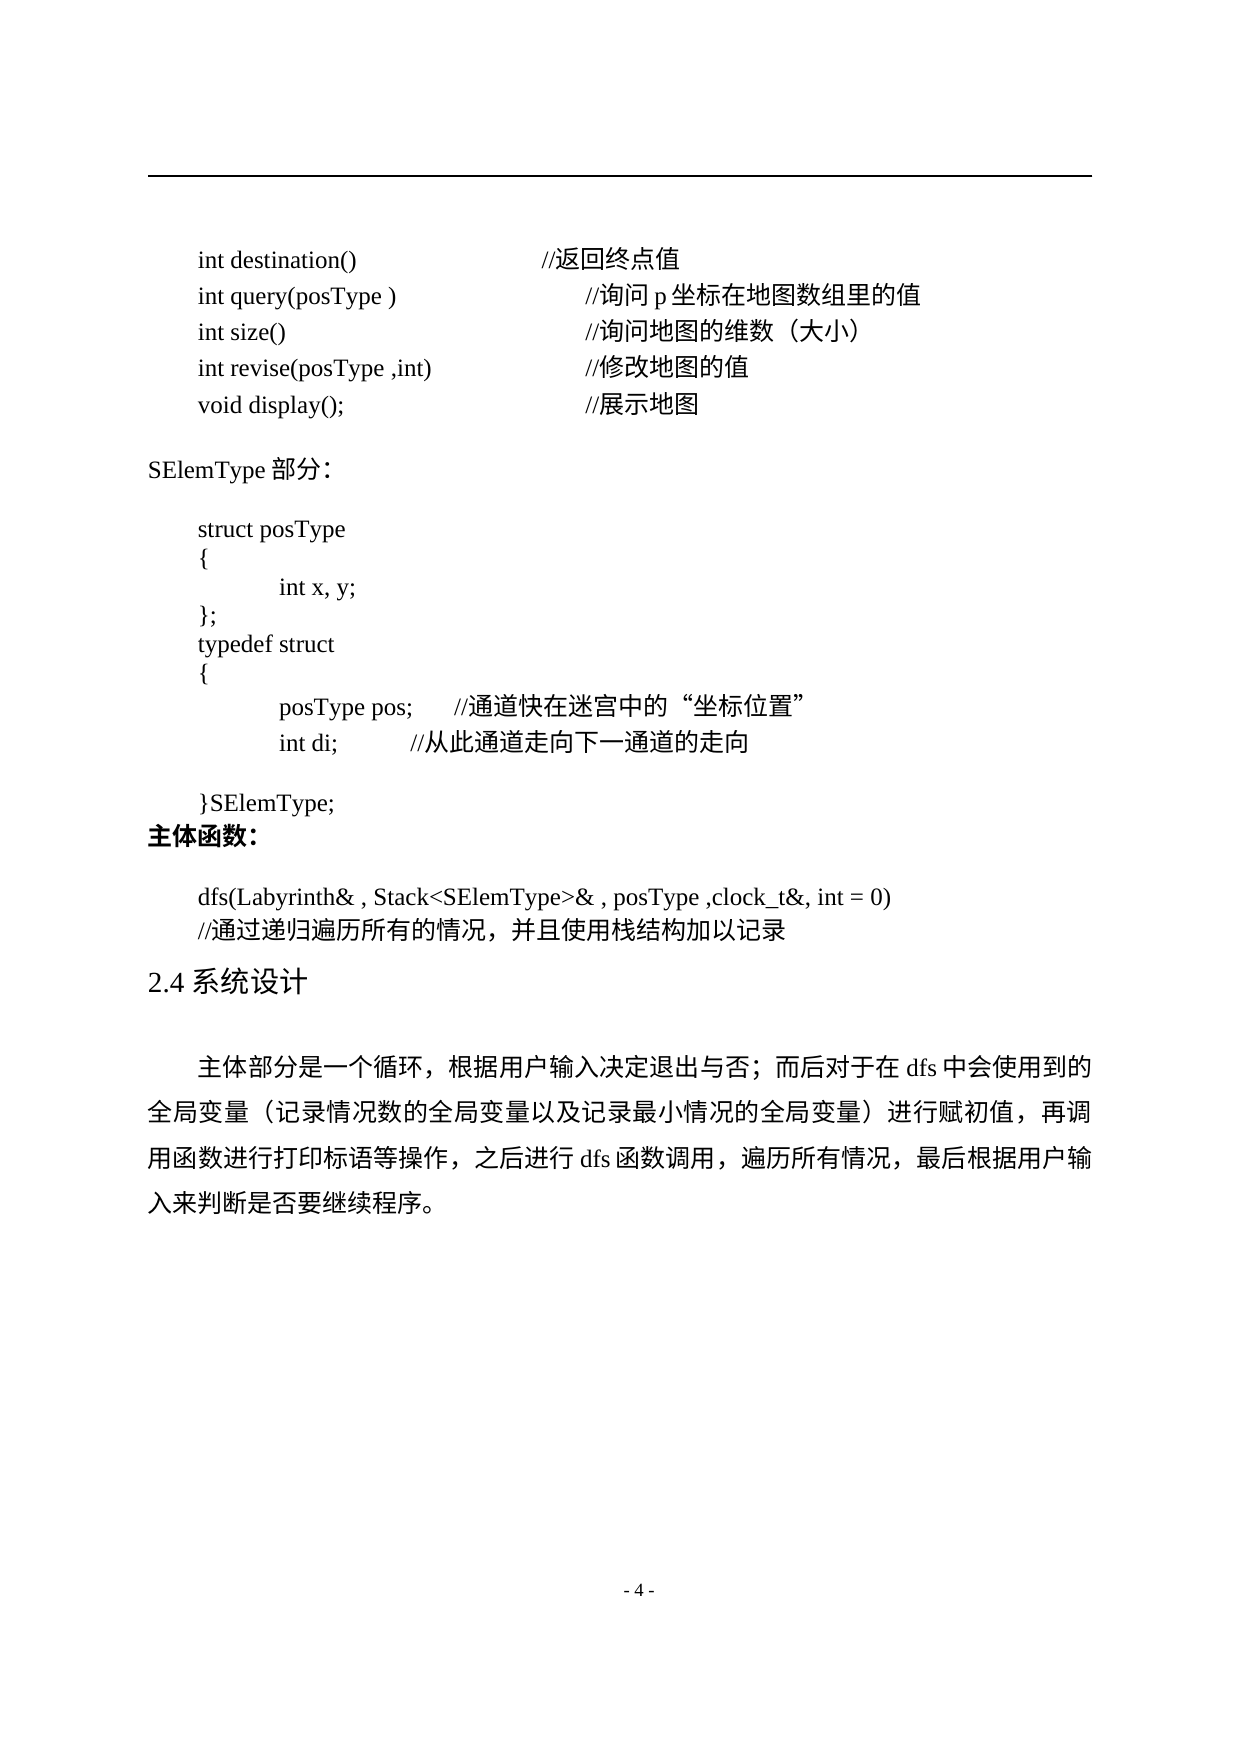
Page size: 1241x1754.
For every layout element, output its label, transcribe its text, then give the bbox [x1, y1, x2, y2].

text posType pos; //通道快在迷宫中的“坐标位置” [148, 687, 1092, 723]
text void display(); //展示地图 [148, 384, 1092, 420]
text SElemType部分： [148, 449, 1092, 485]
text }; [148, 600, 1092, 629]
text dfs(Labyrinth& , Stack<SElemType>& , posType ,clock_t&, int = 0) [148, 882, 1092, 910]
text int di; //从此通道走向下一通道的走向 [148, 723, 1092, 759]
text int destination() //返回终点值 [148, 239, 1092, 275]
text int size() //询问地图的维数（大小） [148, 312, 1092, 348]
text { [148, 658, 1092, 687]
subtitle 2.4 系统设计 [148, 959, 1092, 1001]
text 主体函数： [148, 817, 1092, 853]
text struct posType [148, 514, 1092, 543]
text int revise(posType ,int) //修改地图的值 [148, 348, 1092, 384]
text int query(posType ) //询问p坐标在地图数组里的值 [148, 275, 1092, 312]
text 主体部分是一个循环，根据用户输入决定退出与否；而后对于在dfs中会使用到的全局变量（记录情况数的全局变量以及记录最小情况的全局变量）进行赋初值，再调用函数进行打印标语等操作，之后进行dfs函数调用，遍历所有情况，最后根据用户输入来判断是否要继续程序。 [148, 1047, 1092, 1220]
text //通过递归遍历所有的情况，并且使用栈结构加以记录 [148, 910, 1092, 947]
text int x, y; [148, 572, 1092, 600]
text }SElemType; [148, 788, 1092, 817]
text typedef struct [148, 629, 1092, 658]
text { [148, 543, 1092, 572]
